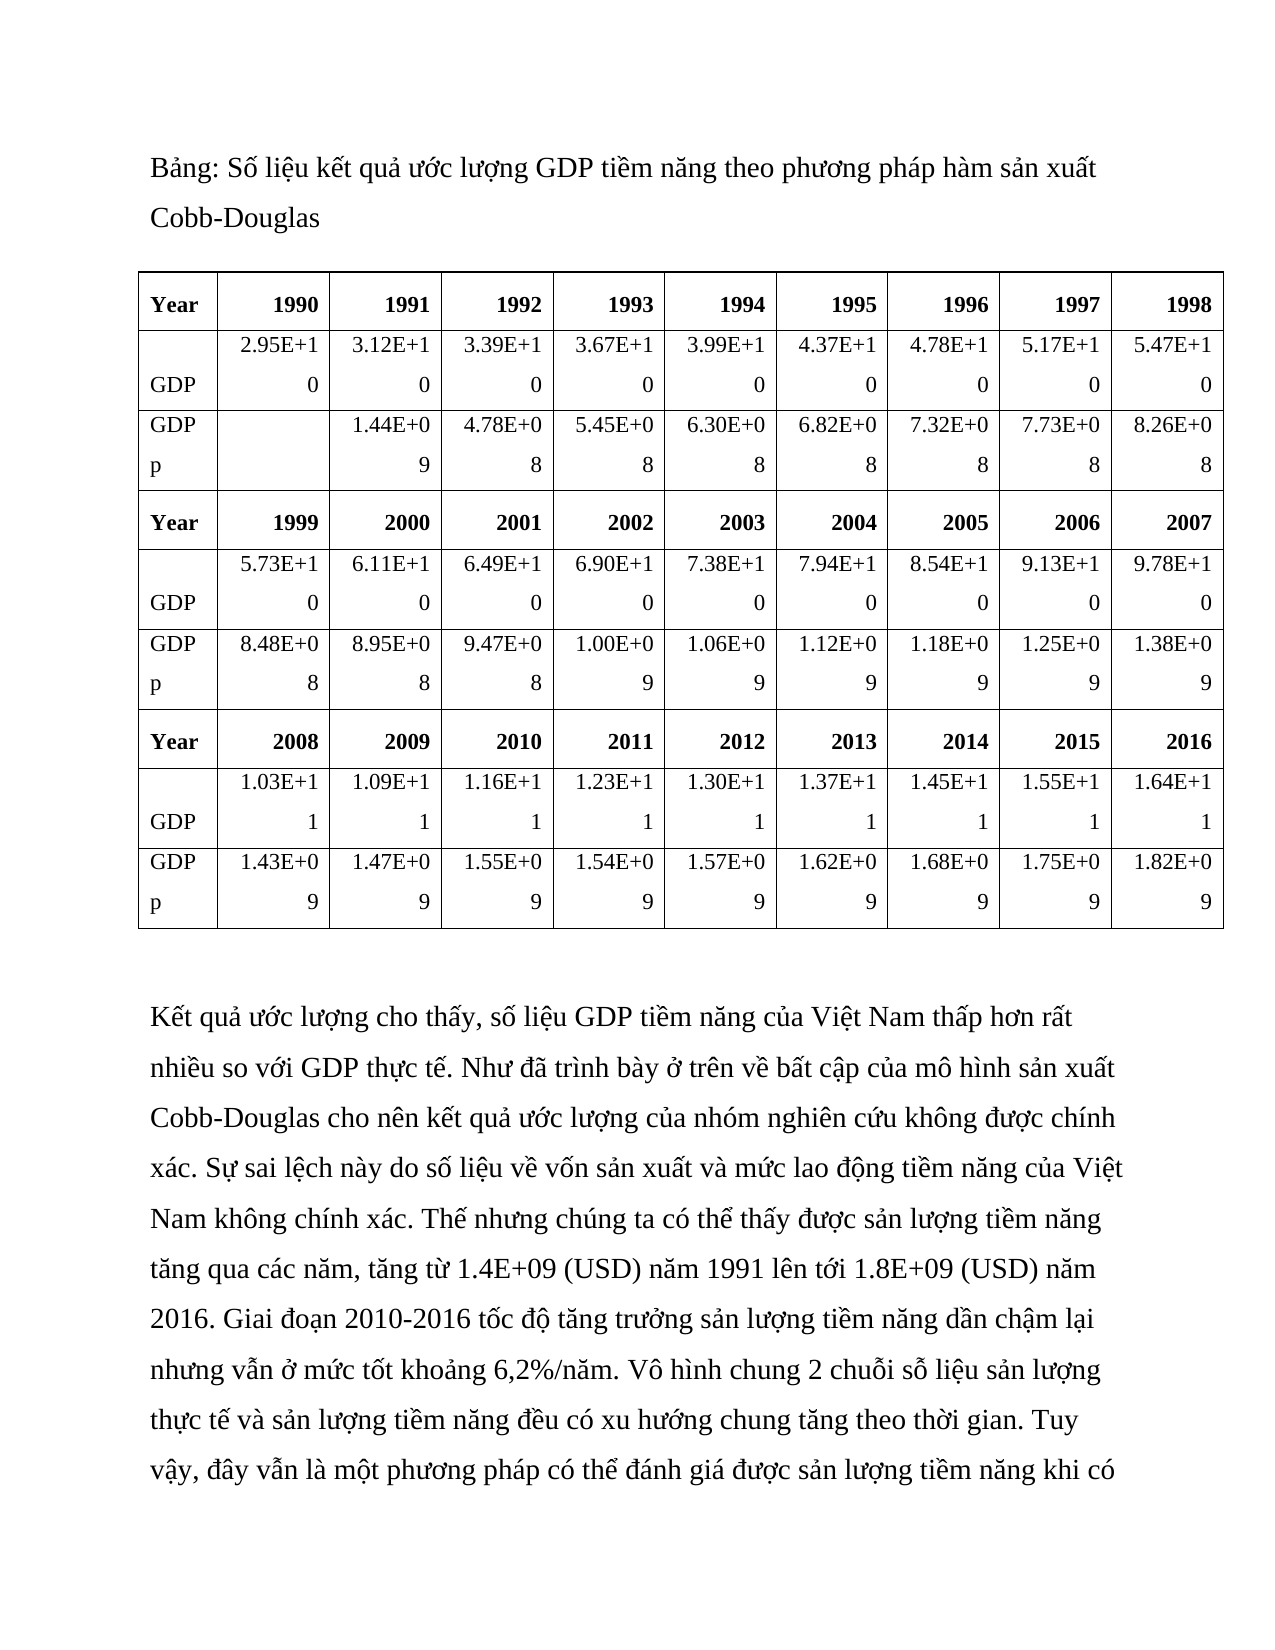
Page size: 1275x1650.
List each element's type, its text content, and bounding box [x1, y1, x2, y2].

table_cell 2005 [888, 491, 999, 549]
table_cell GDPp [139, 411, 217, 490]
table_cell 4.78E+08 [442, 411, 553, 490]
table_cell 8.26E+08 [1112, 411, 1223, 490]
table_cell 3.12E+10 [330, 331, 441, 410]
table_cell 9.13E+10 [1000, 550, 1111, 629]
table_cell 1.82E+09 [1112, 849, 1223, 927]
table_cell 7.38E+10 [665, 550, 776, 629]
table_cell 2000 [330, 491, 441, 549]
table_cell 3.99E+10 [665, 331, 776, 410]
table_header 1990 [218, 273, 329, 330]
table_cell 2009 [330, 710, 441, 767]
table_cell Year [139, 491, 217, 549]
table_cell 8.48E+08 [218, 630, 329, 709]
table_cell 6.90E+10 [554, 550, 664, 629]
table_cell 1.16E+11 [442, 769, 553, 847]
table_cell 1.45E+11 [888, 769, 999, 847]
table_cell 5.17E+10 [1000, 331, 1111, 410]
table_cell 1.55E+09 [442, 849, 553, 927]
table_cell GDP [139, 769, 217, 847]
table_cell 8.95E+08 [330, 630, 441, 709]
table_cell 1.09E+11 [330, 769, 441, 847]
table_cell 2.95E+10 [218, 331, 329, 410]
table_cell 1.37E+11 [777, 769, 887, 847]
table_cell 1999 [218, 491, 329, 549]
table_header 1995 [777, 273, 887, 330]
table_cell 7.94E+10 [777, 550, 887, 629]
table_cell 7.32E+08 [888, 411, 999, 490]
table_cell 1.03E+11 [218, 769, 329, 847]
table_header 1994 [665, 273, 776, 330]
table_cell 1.00E+09 [554, 630, 664, 709]
table_cell 1.47E+09 [330, 849, 441, 927]
table_cell 1.64E+11 [1112, 769, 1223, 847]
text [150, 999, 1125, 1486]
table_header 1996 [888, 273, 999, 330]
table_cell 2006 [1000, 491, 1111, 549]
table_cell 6.49E+10 [442, 550, 553, 629]
table_cell 2004 [777, 491, 887, 549]
table_cell 1.18E+09 [888, 630, 999, 709]
table_cell 2015 [1000, 710, 1111, 767]
table_cell 1.38E+09 [1112, 630, 1223, 709]
table_header 1991 [330, 273, 441, 330]
table_cell 1.44E+09 [330, 411, 441, 490]
table_header 1992 [442, 273, 553, 330]
table_cell 2003 [665, 491, 776, 549]
table_cell 7.73E+08 [1000, 411, 1111, 490]
table_cell GDP [139, 550, 217, 629]
table_cell GDP [139, 331, 217, 410]
table_cell 1.12E+09 [777, 630, 887, 709]
table_cell 2002 [554, 491, 664, 549]
table_cell 3.67E+10 [554, 331, 664, 410]
table_cell GDPp [139, 630, 217, 709]
table_cell GDPp [139, 849, 217, 927]
table_cell 1.06E+09 [665, 630, 776, 709]
table_cell 1.55E+11 [1000, 769, 1111, 847]
table_cell 1.68E+09 [888, 849, 999, 927]
table_cell 2013 [777, 710, 887, 767]
table_cell 6.30E+08 [665, 411, 776, 490]
table_cell 1.30E+11 [665, 769, 776, 847]
table_cell 5.73E+10 [218, 550, 329, 629]
table_cell 1.62E+09 [777, 849, 887, 927]
table_cell 1.43E+09 [218, 849, 329, 927]
table_header Year [139, 273, 217, 330]
table_cell 9.47E+08 [442, 630, 553, 709]
table_cell 1.75E+09 [1000, 849, 1111, 927]
table_cell 1.57E+09 [665, 849, 776, 927]
table_cell 2010 [442, 710, 553, 767]
table_cell 2001 [442, 491, 553, 549]
table_cell 6.11E+10 [330, 550, 441, 629]
table_cell 1.23E+11 [554, 769, 664, 847]
text Bảng: Số liệu kết quả ước lượng GDP tiềm năng theo phương pháp hàm sản xuất Cobb-Douglas [150, 150, 1125, 234]
table_cell 2008 [218, 710, 329, 767]
table_cell 1.54E+09 [554, 849, 664, 927]
table_cell 2007 [1112, 491, 1223, 549]
table_cell [218, 411, 329, 490]
table_cell 4.78E+10 [888, 331, 999, 410]
table_header 1997 [1000, 273, 1111, 330]
table_cell 2016 [1112, 710, 1223, 767]
table_header 1993 [554, 273, 664, 330]
table_cell 5.47E+10 [1112, 331, 1223, 410]
table_cell 2014 [888, 710, 999, 767]
table_cell 4.37E+10 [777, 331, 887, 410]
table_cell Year [139, 710, 217, 767]
table_cell 5.45E+08 [554, 411, 664, 490]
table_cell 1.25E+09 [1000, 630, 1111, 709]
table_cell 9.78E+10 [1112, 550, 1223, 629]
table_header 1998 [1112, 273, 1223, 330]
table_cell 2012 [665, 710, 776, 767]
table_cell 2011 [554, 710, 664, 767]
table_cell 6.82E+08 [777, 411, 887, 490]
table_cell 8.54E+10 [888, 550, 999, 629]
table_cell 3.39E+10 [442, 331, 553, 410]
